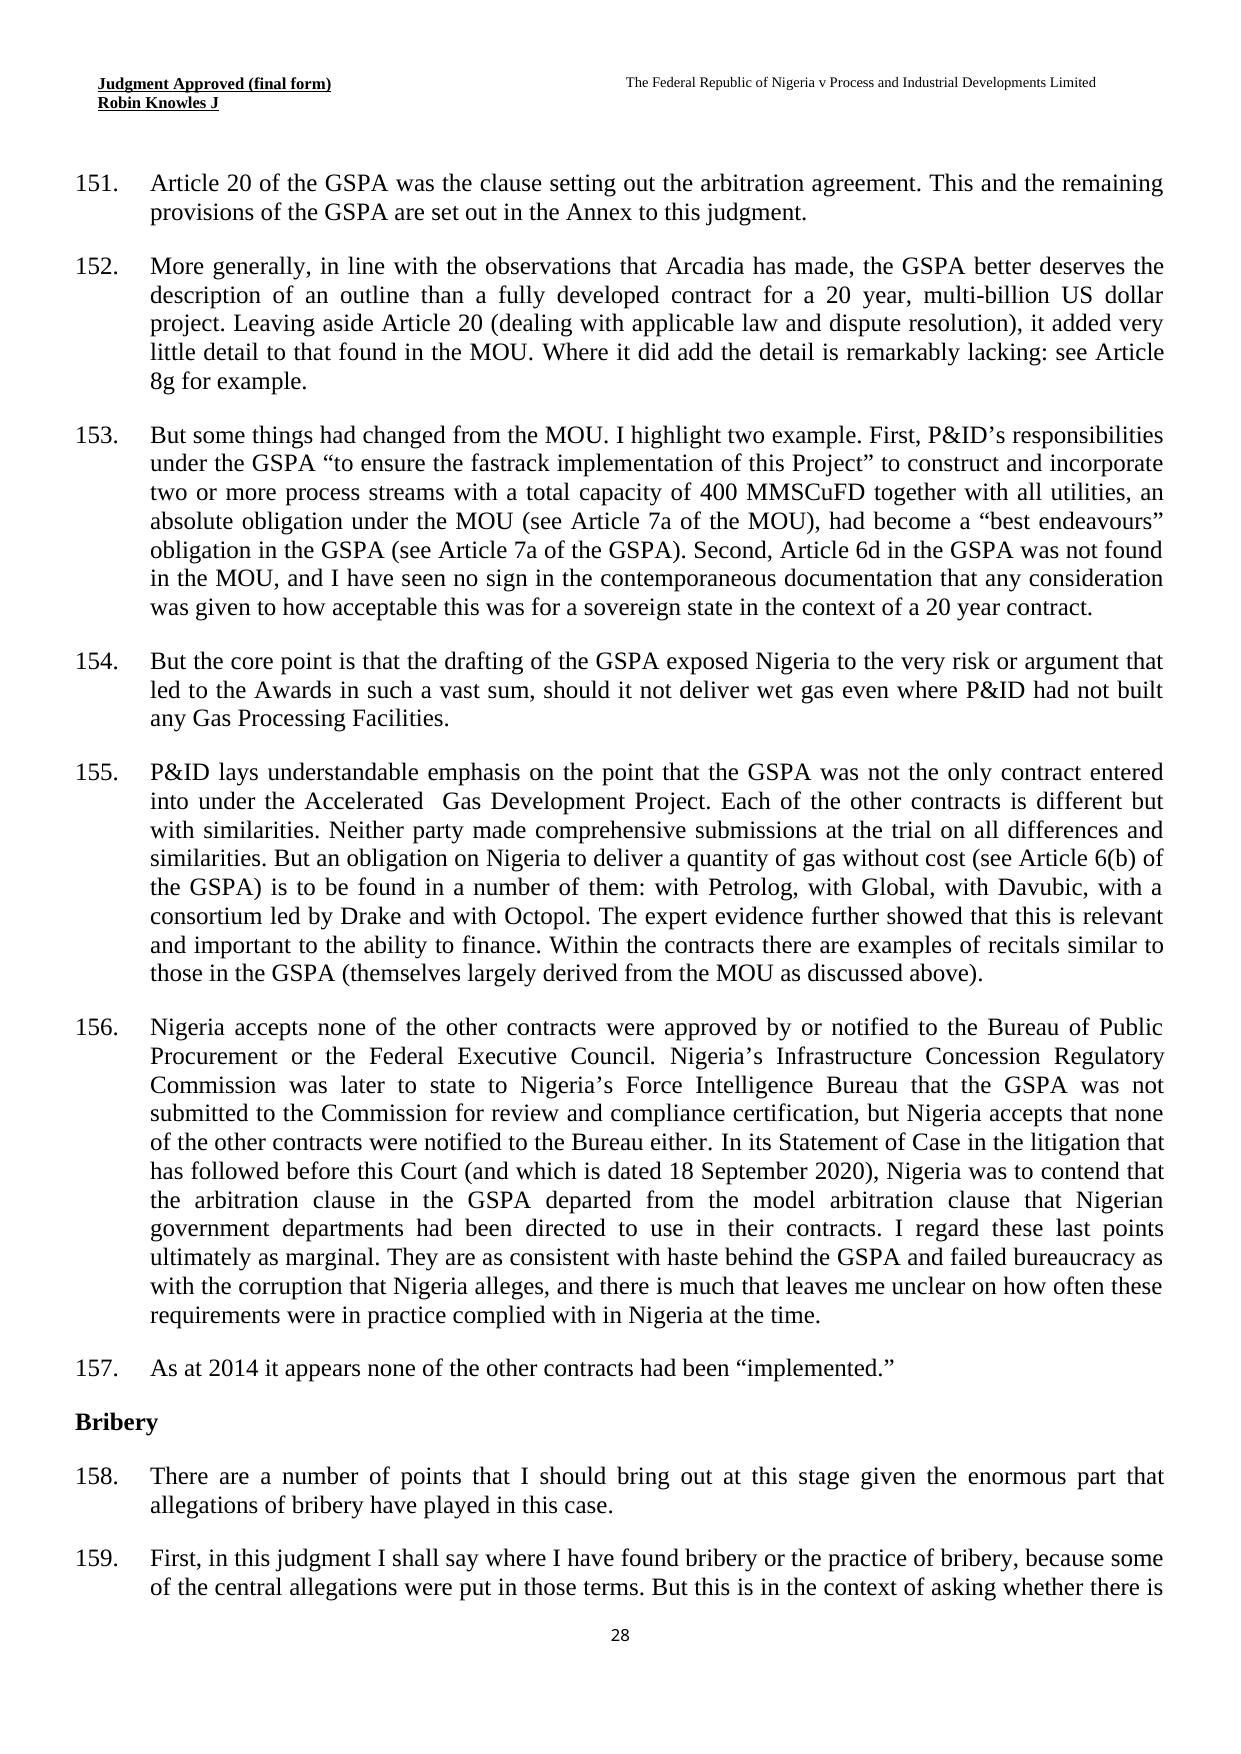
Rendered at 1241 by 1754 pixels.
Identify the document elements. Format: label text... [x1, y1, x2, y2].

text Article 20 of the GSPA was the clause setting out the arbitration agreement. This and the remaining provisions of the GSPA are set out in the Annex to this judgment. [75, 168, 1165, 226]
text As at 2014 it appears none of the other contracts had been “implemented.” [75, 1353, 1165, 1382]
list Bribery [75, 1407, 1165, 1436]
text More generally, in line with the observations that Arcadia has made, the GSPA better deserves the description of an outline than a fully developed contract for a 20 year, multi-billion US dollar project. Leaving aside Article 20 (dealing with applicable law and dispute resolution), it added very little detail to that found in the MOU. Where it did add the detail is remarkably lacking: see Article 8g for example. [75, 251, 1165, 395]
text But some things had changed from the MOU. I highlight two example. First, P&ID’s responsibilities under the GSPA “to ensure the fastrack implementation of this Project” to construct and incorporate two or more process streams with a total capacity of 400 MMSCuFD together with all utilities, an absolute obligation under the MOU (see Article 7a of the MOU), had become a “best endeavours” obligation in the GSPA (see Article 7a of the GSPA). Second, Article 6d in the GSPA was not found in the MOU, and I have seen no sign in the contemporaneous documentation that any consideration was given to how acceptable this was for a sovereign state in the context of a 20 year contract. [75, 420, 1165, 621]
text There are a number of points that I should bring out at this stage given the enormous part that allegations of bribery have played in this case. [75, 1461, 1165, 1518]
text But the core point is that the drafting of the GSPA exposed Nigeria to the very risk or argument that led to the Awards in such a vast sum, should it not deliver wet gas even where P&ID had not built any Gas Processing Facilities. [75, 646, 1165, 732]
text P&ID lays understandable emphasis on the point that the GSPA was not the only contract entered into under the Accelerated Gas Development Project. Each of the other contracts is different but with similarities. Neither party made comprehensive submissions at the trial on all differences and similarities. But an obligation on Nigeria to deliver a quantity of gas without cost (see Article 6(b) of the GSPA) is to be found in a number of them: with Petrolog, with Global, with Davubic, with a consortium led by Drake and with Octopol. The expert evidence further showed that this is relevant and important to the ability to finance. Within the contracts there are examples of recitals similar to those in the GSPA (themselves largely derived from the MOU as discussed above). [75, 757, 1165, 987]
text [75, 1543, 1165, 1601]
text Nigeria accepts none of the other contracts were approved by or notified to the Bureau of Public Procurement or the Federal Executive Council. Nigeria’s Infrastructure Concession Regulatory Commission was later to state to Nigeria’s Force Intelligence Bureau that the GSPA was not submitted to the Commission for review and compliance certification, but Nigeria accepts that none of the other contracts were notified to the Bureau either. In its Statement of Case in the litigation that has followed before this Court (and which is dated 18 September 2020), Nigeria was to contend that the arbitration clause in the GSPA departed from the model arbitration clause that Nigerian government departments had been directed to use in their contracts. I regard these last points ultimately as marginal. They are as consistent with haste behind the GSPA and failed bureaucracy as with the corruption that Nigeria alleges, and there is much that leaves me unclear on how often these requirements were in practice complied with in Nigeria at the time. [75, 1012, 1165, 1328]
